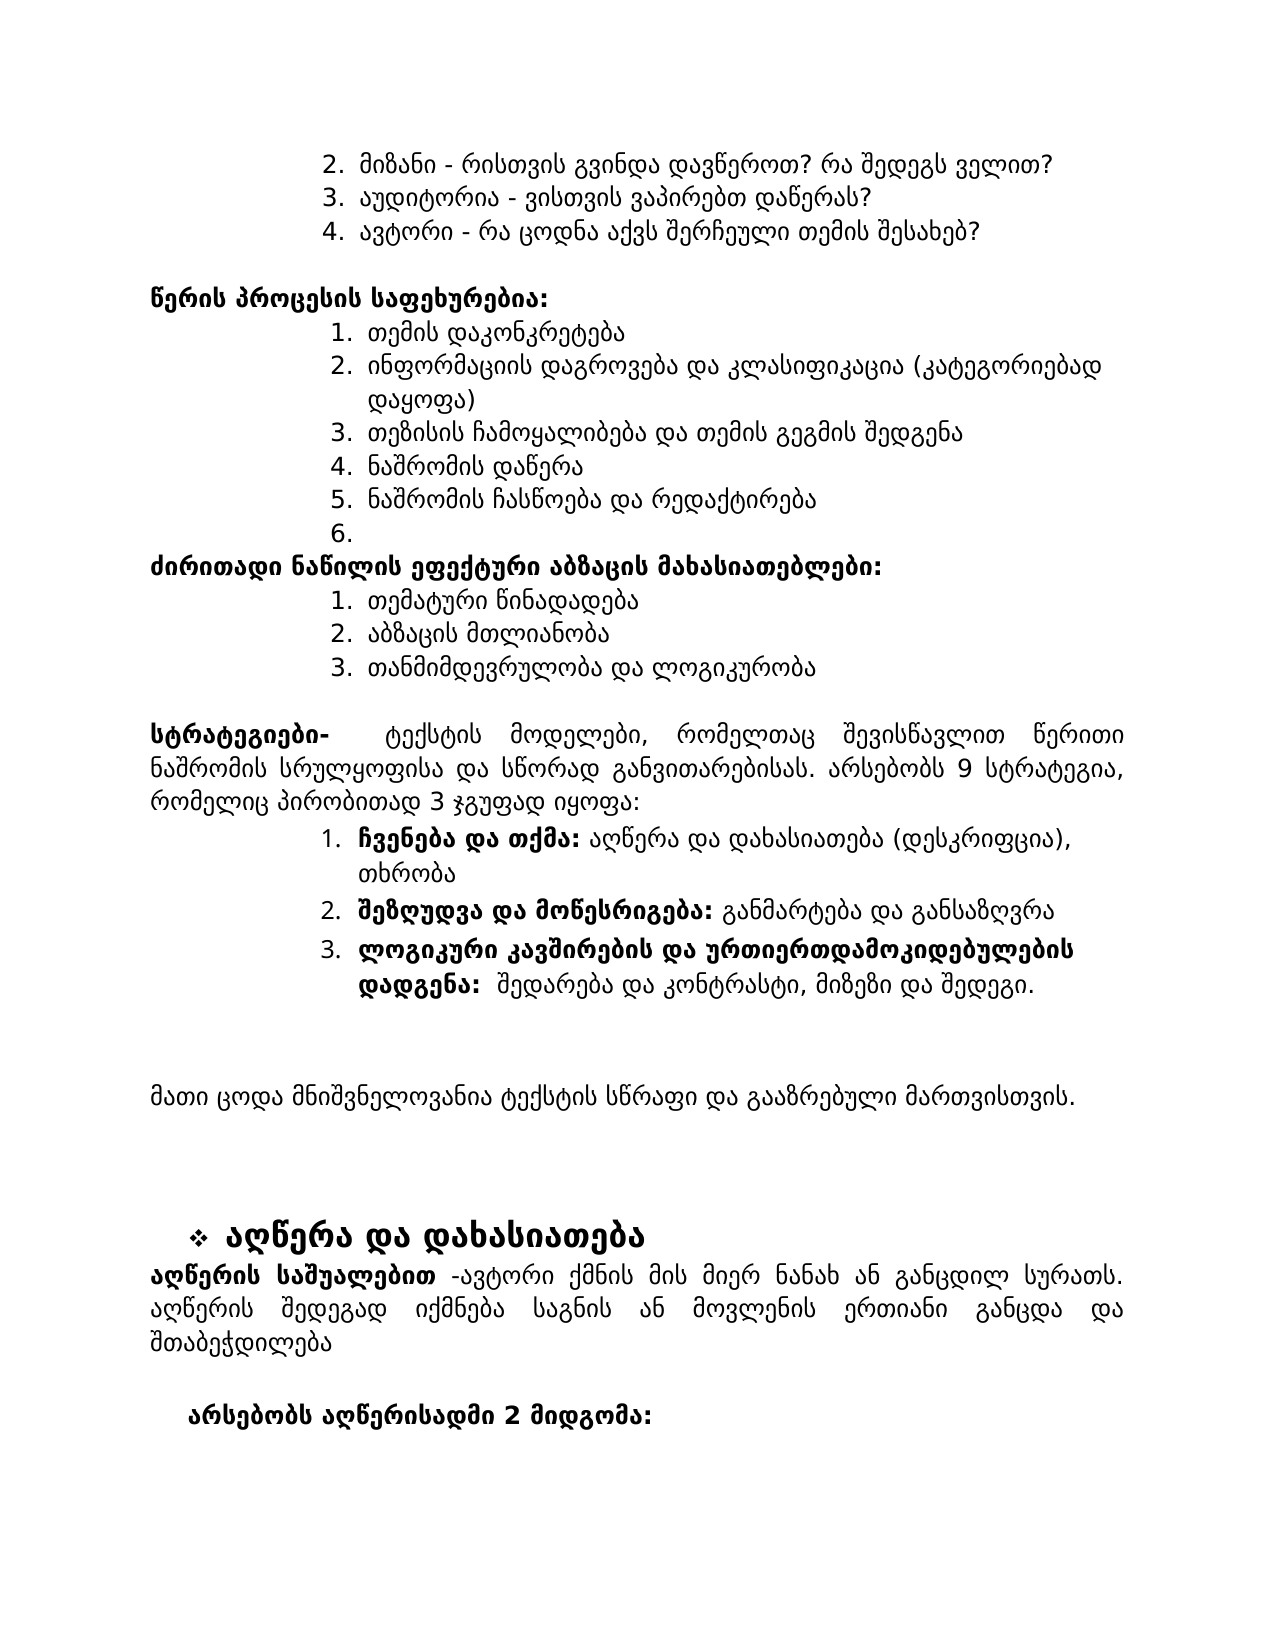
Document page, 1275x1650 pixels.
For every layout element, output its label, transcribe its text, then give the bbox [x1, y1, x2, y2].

list თანმიმდევრულობა და ლოგიკურობა [330, 653, 1125, 682]
text ძირითადი ნაწილის ეფექტური აბზაცის მახასიათებლები: [150, 552, 1125, 582]
list მიზანი - რისთვის გვინდა დავწეროთ? რა შედეგს ველით? [322, 150, 1125, 179]
list ნაშრომის დაწერა [330, 452, 1125, 481]
list თემის დაკონკრეტება [330, 318, 1125, 347]
list აბზაცის მთლიანობა [330, 619, 1125, 649]
text აღწერის საშუალებით -ავტორი ქმნის მის მიერ ნანახ ან განცდილ სურათს. აღწერის შედეგად იქმნება საგნის ან მოვლენის ერთიანი განცდა და შთაბეჭდილება [150, 1261, 1125, 1357]
list ნაშრომის ჩასწოება და რედაქტირება [330, 485, 1125, 514]
list ჩვენება და თქმა: აღწერა და დახასიათება (დესკრიფცია), თხრობა [320, 821, 1125, 888]
text წერის პროცესის საფეხურებია: [150, 284, 1125, 313]
list ავტორი - რა ცოდნა აქვს შერჩეული თემის შესახებ? [322, 217, 1125, 246]
list ინფორმაციის დაგროვება და კლასიფიკაცია (კატეგორიებად დაყოფა) [330, 351, 1125, 414]
text სტრატეგიები- ტექსტის მოდელები, რომელთაც შევისწავლით წერითი ნაშრომის სრულყოფისა და სწორად განვითარებისას. არსებობს 9 სტრატეგია, რომელიც პირობითად 3 ჯგუფად იყოფა: [150, 720, 1125, 816]
list თემატური წინადადება [330, 586, 1125, 615]
text არსებობს აღწერისადმი 2 მიდგომა: [187, 1401, 1125, 1430]
list აუდიტორია - ვისთვის ვაპირებთ დაწერას? [322, 183, 1125, 213]
list თეზისის ჩამოყალიბება და თემის გეგმის შედგენა [330, 418, 1125, 447]
list ლოგიკური კავშირების და ურთიერთდამოკიდებულების დადგენა: შედარება და კონტრასტი, მიზეზი და შედეგი. [320, 932, 1125, 999]
list აღწერა და დახასიათება [187, 1216, 1125, 1255]
text მათი ცოდა მნიშვნელოვანია ტექსტის სწრაფი და გააზრებული მართვისთვის. [150, 1082, 1125, 1111]
list შეზღუდვა და მოწესრიგება: განმარტება და განსაზღვრა [320, 893, 1125, 927]
